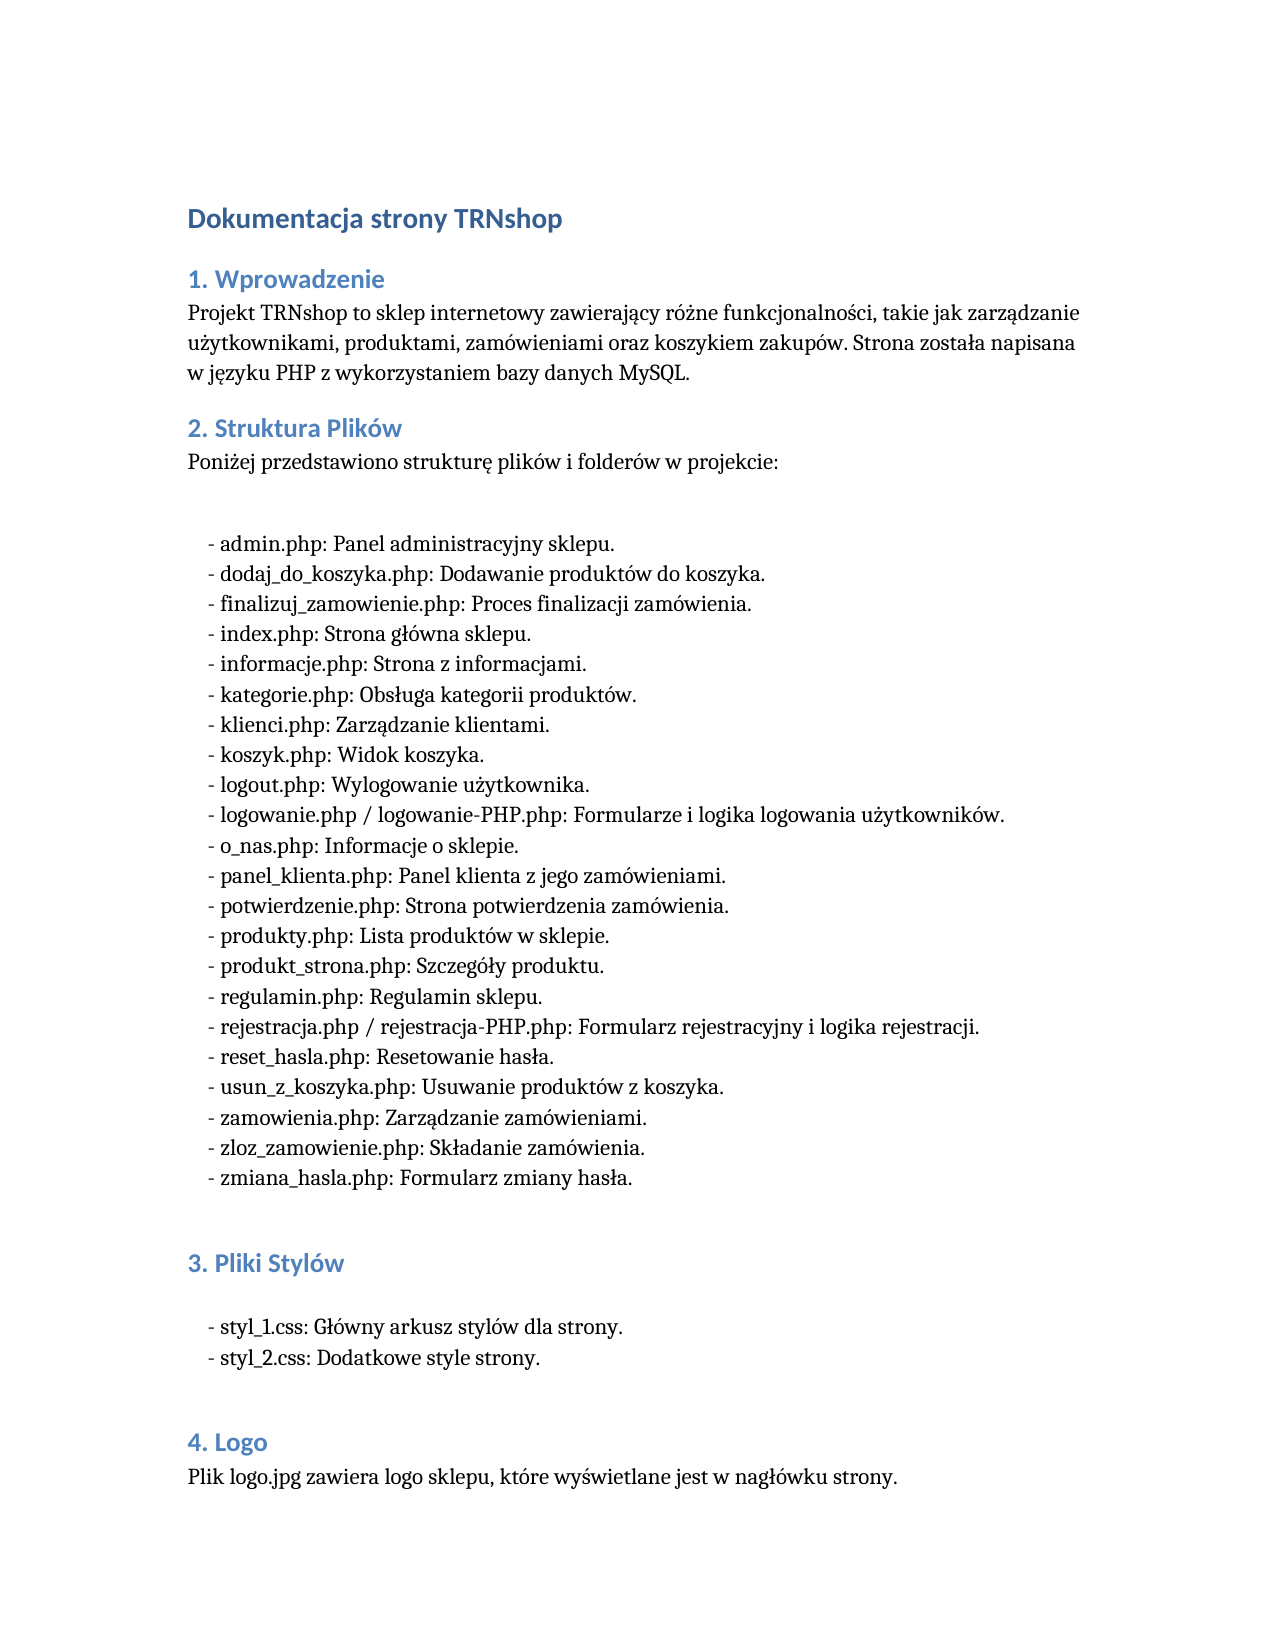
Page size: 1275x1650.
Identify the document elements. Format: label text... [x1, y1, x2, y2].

subtitle 1. Wprowadzenie [187, 262, 1087, 295]
subtitle 4. Logo [187, 1426, 1087, 1458]
subtitle 3. Pliki Stylów [187, 1246, 1087, 1279]
text - styl_1.css: Główny arkusz stylów dla strony. - styl_2.css: Dodatkowe style strony. [187, 1284, 1087, 1401]
text Projekt TRNshop to sklep internetowy zawierający różne funkcjonalności, takie jak zarządzanie użytkownikami, produktami, zamówieniami oraz koszykiem zakupów. Strona została napisana w języku PHP z wykorzystaniem bazy danych MySQL. [187, 300, 1087, 386]
subtitle 2. Struktura Plików [187, 411, 1087, 444]
text Poniżej przedstawiono strukturę plików i folderów w projekcie: [187, 449, 1087, 475]
text Plik logo.jpg zawiera logo sklepu, które wyświetlane jest w nagłówku strony. [187, 1463, 1087, 1490]
subtitle Dokumentacja strony TRNshop [187, 200, 1087, 236]
text - admin.php: Panel administracyjny sklepu. - dodaj_do_koszyka.php: Dodawanie produktów do koszyka. - finalizuj_zamowienie.php: Proces finalizacji zamówienia. - index.php: Strona główna sklepu. - informacje.php: Strona z informacjami. - kategorie.php: Obsługa kategorii produktów. - klienci.php: Zarządzanie klientami. - koszyk.php: Widok koszyka. - logout.php: Wylogowanie użytkownika. - logowanie.php / logowanie-PHP.php: Formularze i logika logowania użytkowników. - o_nas.php: Informacje o sklepie. - panel_klienta.php: Panel klienta z jego zamówieniami. - potwierdzenie.php: Strona potwierdzenia zamówienia. - produkty.php: Lista produktów w sklepie. - produkt_strona.php: Szczegóły produktu. - regulamin.php: Regulamin sklepu. - rejestracja.php / rejestracja-PHP.php: Formularz rejestracyjny i logika rejestracji. - reset_hasla.php: Resetowanie hasła. - usun_z_koszyka.php: Usuwanie produktów z koszyka. - zamowienia.php: Zarządzanie zamówieniami. - zloz_zamowienie.php: Składanie zamówienia. - zmiana_hasla.php: Formularz zmiany hasła. [187, 500, 1087, 1221]
